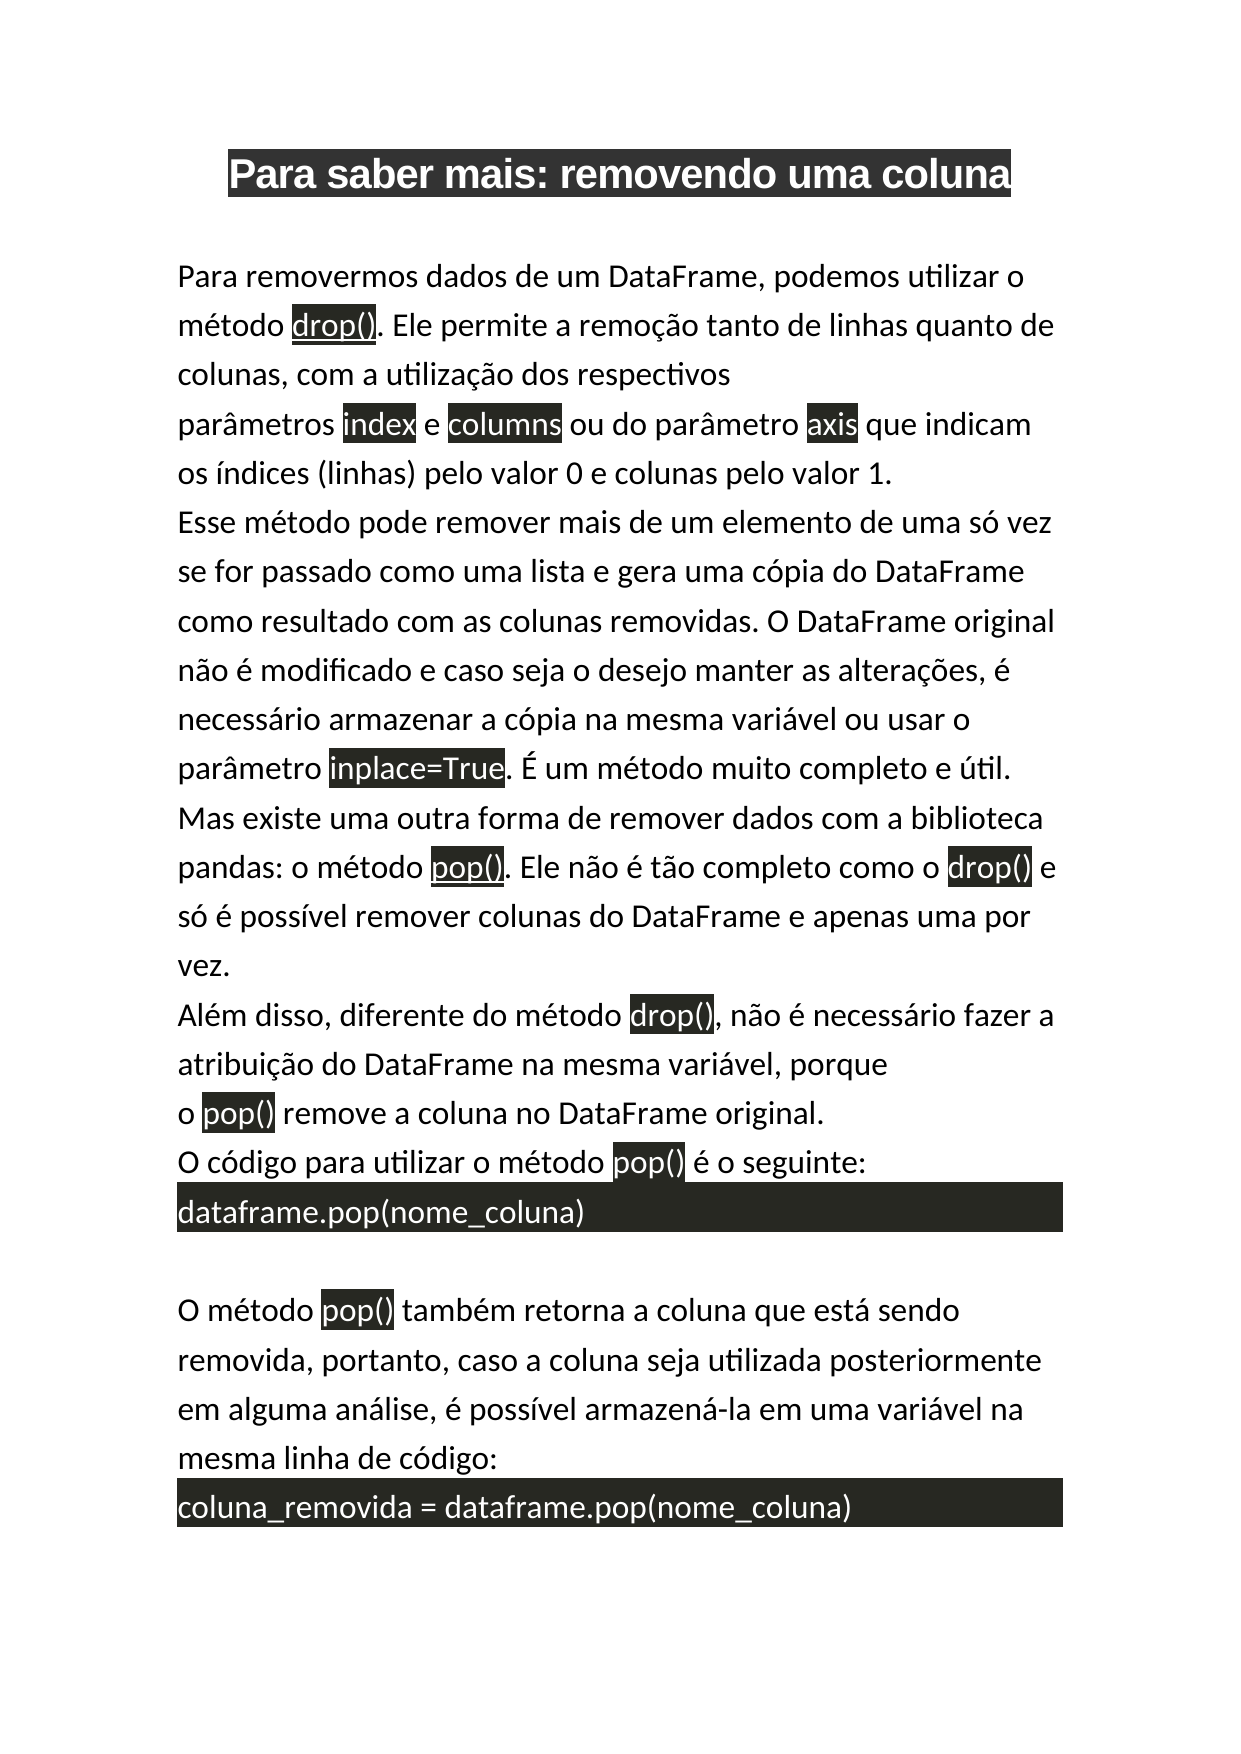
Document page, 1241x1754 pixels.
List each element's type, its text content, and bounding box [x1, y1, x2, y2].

text Esse método pode remover mais de um elemento de uma só vez se for passado como uma lista e gera uma cópia do DataFrame como resultado com as colunas removidas. O DataFrame original não é modificado e caso seja o desejo manter as alterações, é necessário armazenar a cópia na mesma variável ou usar o parâmetro inplace=True. É um método muito completo e útil. [177, 492, 1063, 788]
text Para saber mais: removendo uma coluna [177, 148, 1063, 197]
text O código para utilizar o método pop() é o seguinte: [177, 1133, 1063, 1182]
text dataframe.pop(nome_coluna) [177, 1182, 1063, 1232]
text Mas existe uma outra forma de remover dados com a biblioteca pandas: o método pop(). Ele não é tão completo como o drop() e só é possível remover colunas do DataFrame e apenas uma por vez. [177, 788, 1063, 985]
text coluna_removida = dataframe.pop(nome_coluna) [177, 1478, 1063, 1527]
text Para removermos dados de um DataFrame, podemos utilizar o método drop(). Ele permite a remoção tanto de linhas quanto de colunas, com a utilização dos respectivos parâmetros index e columns ou do parâmetro axis que indicam os índices (linhas) pelo valor 0 e colunas pelo valor 1. [177, 246, 1063, 492]
text O método pop() também retorna a coluna que está sendo removida, portanto, caso a coluna seja utilizada posteriormente em alguma análise, é possível armazená-la em uma variável na mesma linha de código: [177, 1281, 1063, 1478]
text Além disso, diferente do método drop(), não é necessário fazer a atribuição do DataFrame na mesma variável, porque o pop() remove a coluna no DataFrame original. [177, 985, 1063, 1133]
